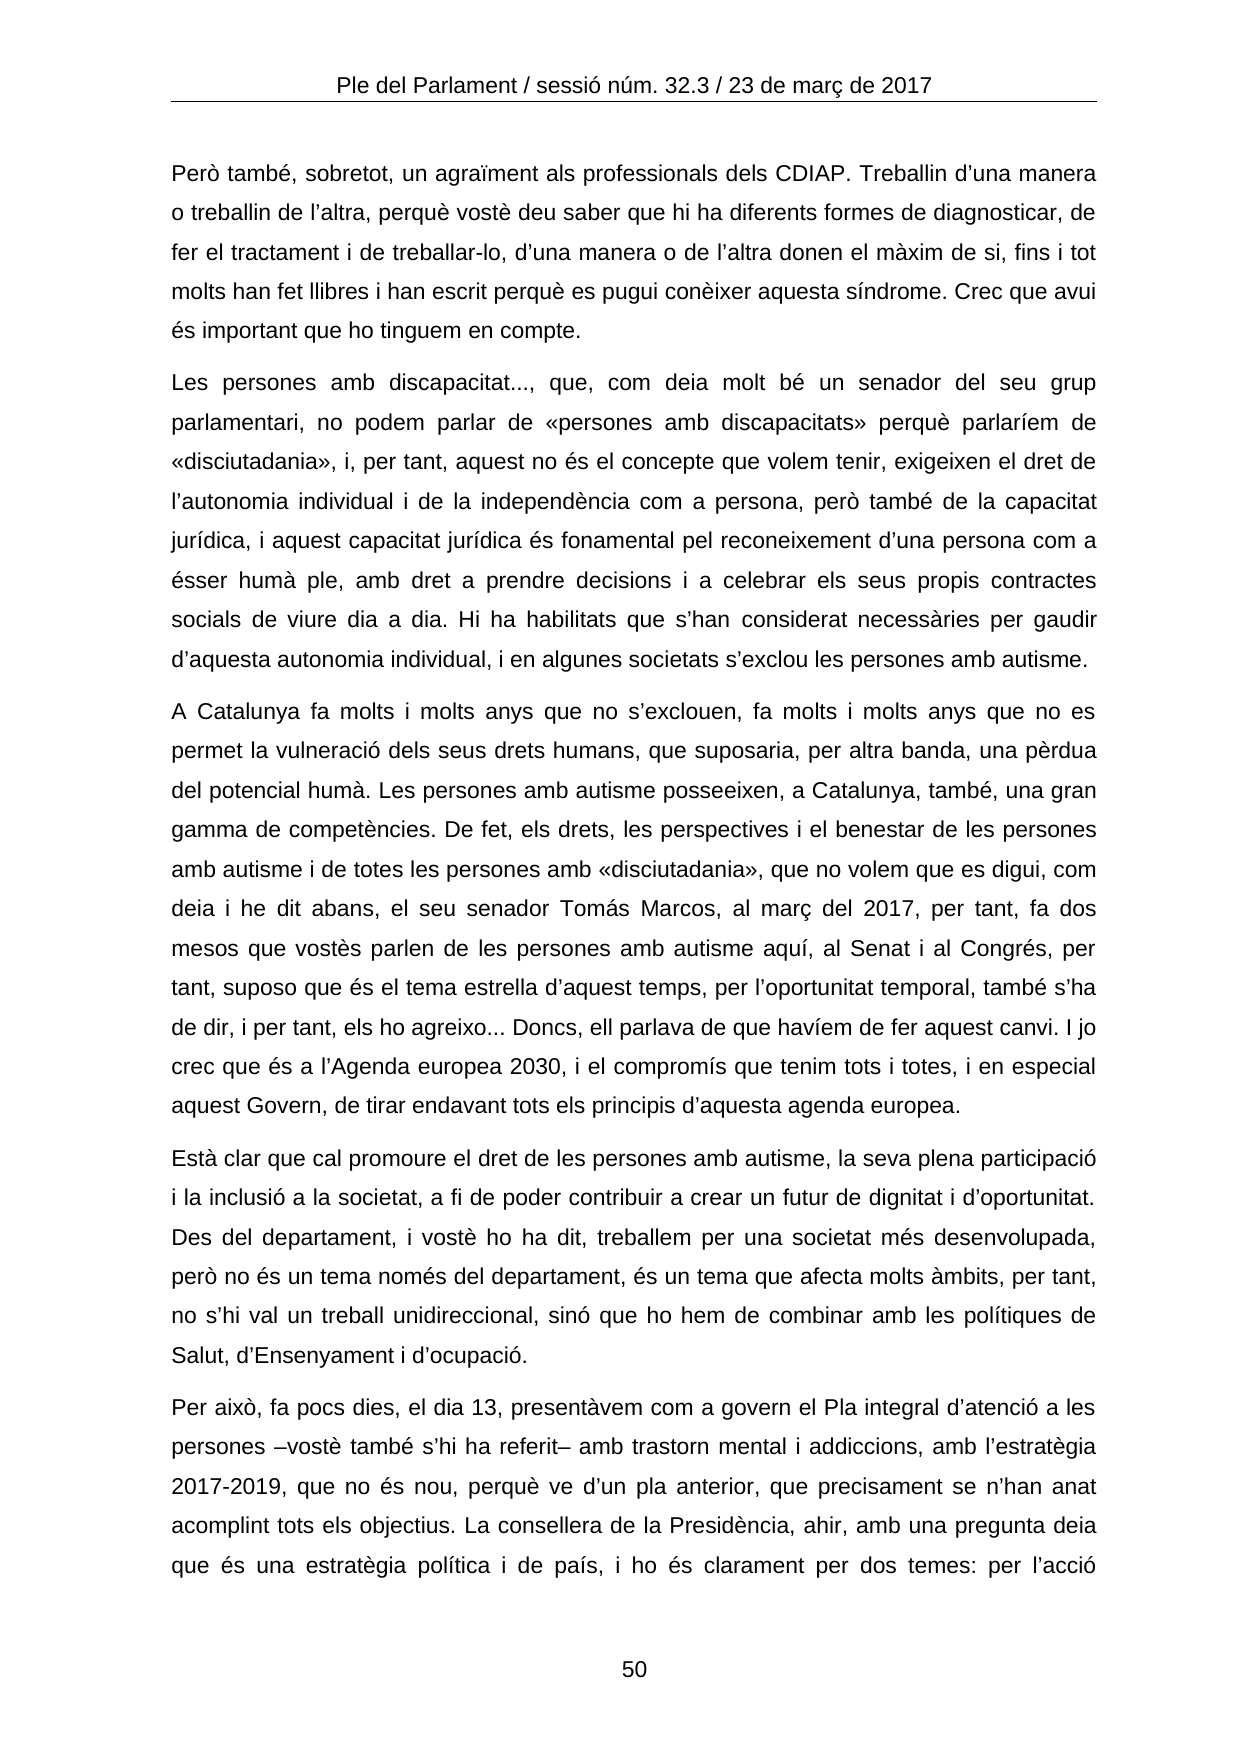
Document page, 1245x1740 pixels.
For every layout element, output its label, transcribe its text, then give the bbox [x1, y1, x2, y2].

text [171, 1394, 1097, 1578]
text A Catalunya fa molts i molts anys que no s’exclouen, fa molts i molts anys que no es permet la vulneració dels seus drets humans, que suposaria, per altra banda, una pèrdua del potencial humà. Les persones amb autisme posseeixen, a Catalunya, també, una gran gamma de competències. De fet, els drets, les perspectives i el benestar de les persones amb autisme i de totes les persones amb «disciutadania», que no volem que es digui, com deia i he dit abans, el seu senador Tomás Marcos, al març del 2017, per tant, fa dos mesos que vostès parlen de les persones amb autisme aquí, al Senat i al Congrés, per tant, suposo que és el tema estrella d’aquest temps, per l’oportunitat temporal, també s’ha de dir, i per tant, els ho agreixo... Doncs, ell parlava de que havíem de fer aquest canvi. I jo crec que és a l’Agenda europea 2030, i el compromís que tenim tots i totes, i en especial aquest Govern, de tirar endavant tots els principis d’aquesta agenda europea. [171, 698, 1097, 1119]
text Està clar que cal promoure el dret de les persones amb autisme, la seva plena participació i la inclusió a la societat, a fi de poder contribuir a crear un futur de dignitat i d’oportunitat. Des del departament, i vostè ho ha dit, treballem per una societat més desenvolupada, però no és un tema només del departament, és un tema que afecta molts àmbits, per tant, no s’hi val un treball unidireccional, sinó que ho hem de combinar amb les polítiques de Salut, d’Ensenyament i d’ocupació. [171, 1144, 1097, 1368]
text Però també, sobretot, un agraïment als professionals dels CDIAP. Treballin d’una manera o treballin de l’altra, perquè vostè deu saber que hi ha diferents formes de diagnosticar, de fer el tractament i de treballar-lo, d’una manera o de l’altra donen el màxim de si, fins i tot molts han fet llibres i han escrit perquè es pugui conèixer aquesta síndrome. Crec que avui és important que ho tinguem en compte. [171, 159, 1097, 344]
text Les persones amb discapacitat..., que, com deia molt bé un senador del seu grup parlamentari, no podem parlar de «persones amb discapacitats» perquè parlaríem de «disciutadania», i, per tant, aquest no és el concepte que volem tenir, exigeixen el dret de l’autonomia individual i de la independència com a persona, però també de la capacitat jurídica, i aquest capacitat jurídica és fonamental pel reconeixement d’una persona com a ésser humà ple, amb dret a prendre decisions i a celebrar els seus propis contractes socials de viure dia a dia. Hi ha habilitats que s’han considerat necessàries per gaudir d’aquesta autonomia individual, i en algunes societats s’exclou les persones amb autisme. [171, 369, 1097, 672]
